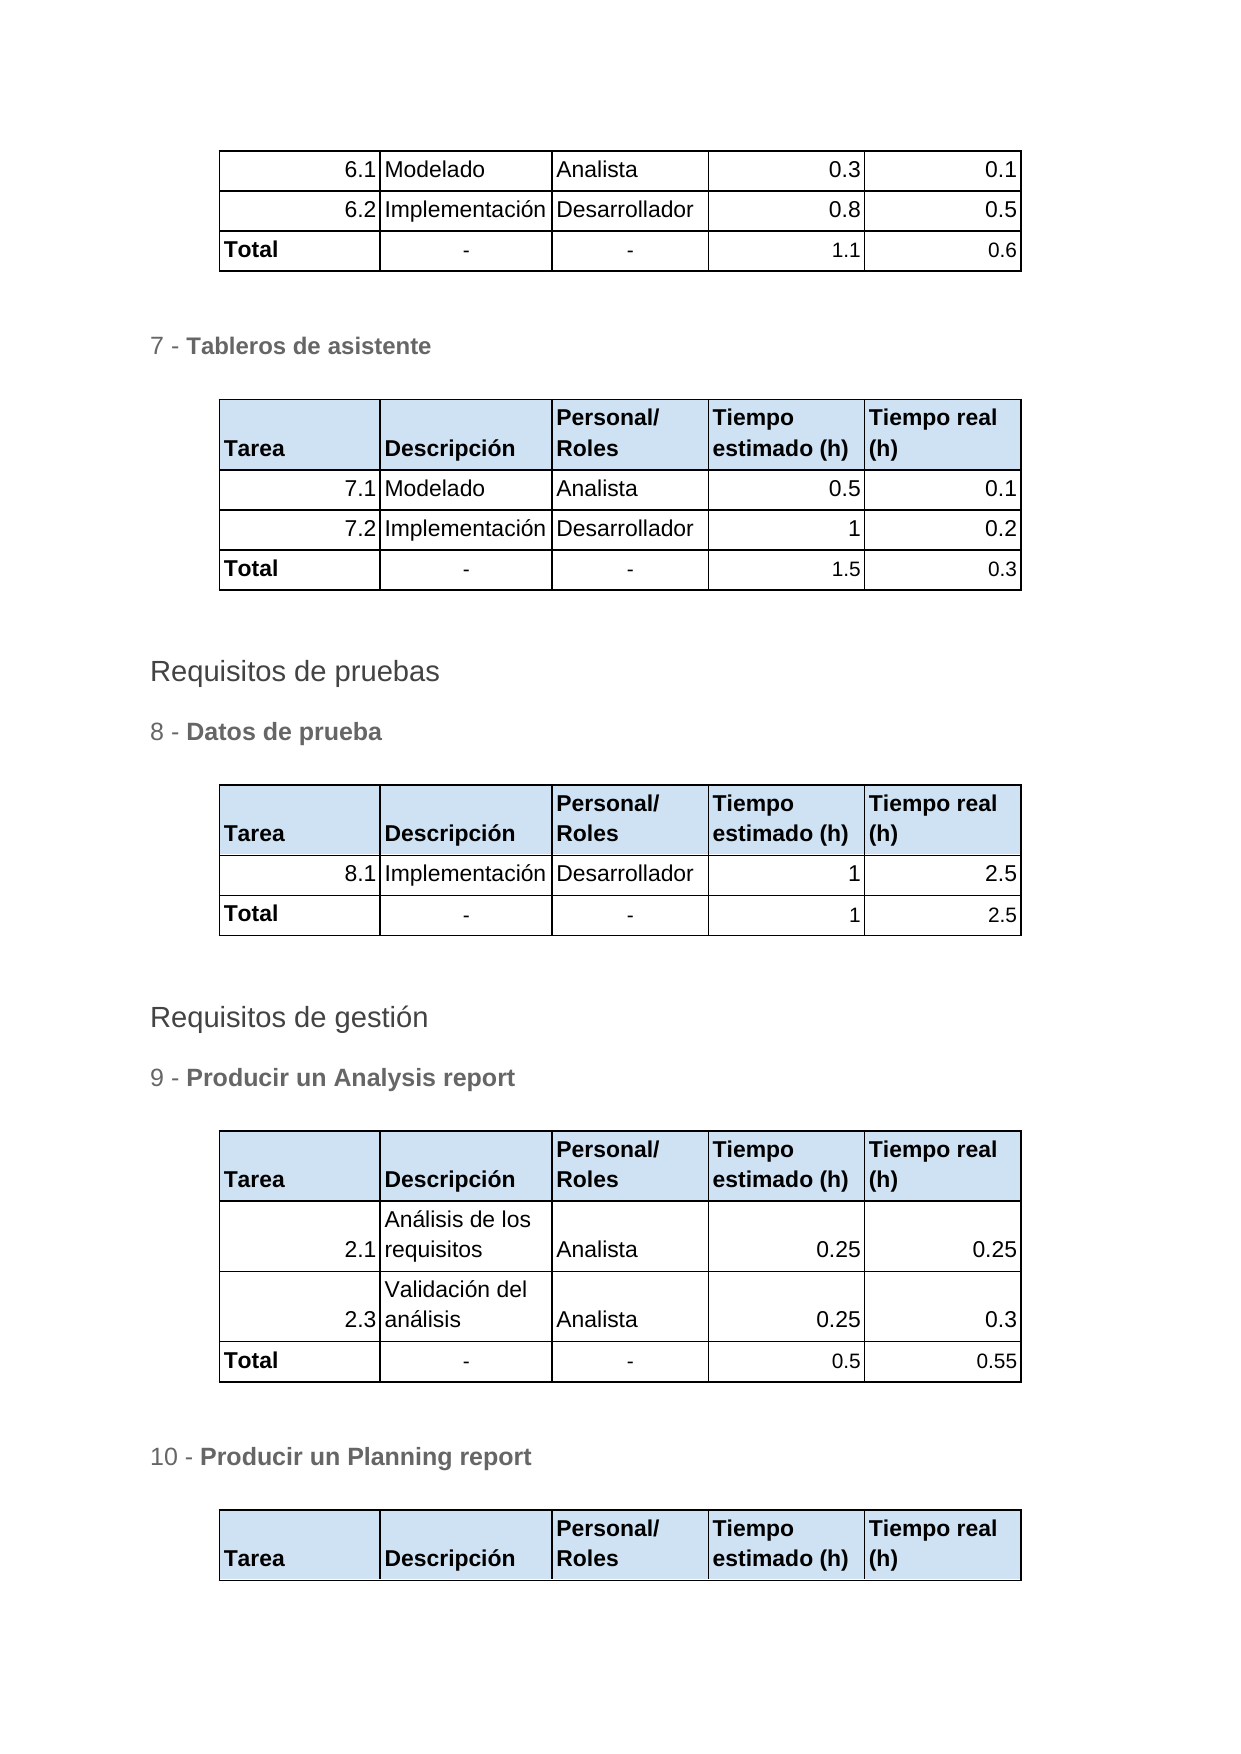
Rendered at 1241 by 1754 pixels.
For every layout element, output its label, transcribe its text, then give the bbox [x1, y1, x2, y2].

subtitle 10 - Producir un Planning report [150, 1442, 1090, 1471]
table_cell 8.1 [220, 856, 379, 895]
table_cell - [381, 551, 551, 589]
table_cell 2.5 [865, 856, 1020, 895]
table_cell Desarrollador [553, 856, 708, 895]
table_header Personal/Roles [553, 400, 708, 469]
table_cell 0.5 [709, 471, 864, 509]
table_cell 0.3 [865, 1272, 1020, 1341]
table_cell Analista [553, 152, 708, 190]
table_header Descripción [381, 1132, 551, 1200]
table_cell Total [220, 551, 379, 589]
table_cell - [381, 232, 551, 270]
table_header Tiempo estimado (h) [709, 1511, 864, 1579]
table_header Tarea [220, 786, 379, 854]
table_cell 0.1 [865, 152, 1020, 190]
table_header Tiempo real (h) [865, 400, 1020, 469]
table_cell 0.25 [709, 1202, 864, 1271]
table_cell 0.1 [865, 471, 1020, 509]
table_header Descripción [381, 400, 551, 469]
table_cell Validación del análisis [381, 1272, 551, 1341]
subtitle Requisitos de gestión [150, 1000, 1090, 1033]
table_cell Analista [553, 471, 708, 509]
table_cell 0.25 [865, 1202, 1020, 1271]
table_header Tiempo estimado (h) [709, 1132, 864, 1200]
table_cell Implementación [381, 192, 551, 230]
table_cell 1 [709, 511, 864, 549]
table_cell 1 [709, 896, 864, 935]
table_cell 0.2 [865, 511, 1020, 549]
table_header Personal/Roles [553, 1511, 708, 1579]
table_header Tiempo real (h) [865, 1132, 1020, 1200]
table_cell Total [220, 232, 379, 270]
table_header Personal/Roles [553, 786, 708, 854]
table_cell - [553, 896, 708, 935]
subtitle 8 - Datos de prueba [150, 717, 1090, 746]
table_header Descripción [381, 1511, 551, 1579]
table_header Tiempo real (h) [865, 786, 1020, 854]
table_header Tiempo real (h) [865, 1511, 1020, 1579]
table_cell Modelado [381, 152, 551, 190]
table_cell 7.2 [220, 511, 379, 549]
table_cell Implementación [381, 511, 551, 549]
table_cell 1.1 [709, 232, 864, 270]
table_header Personal/Roles [553, 1132, 708, 1200]
table_cell 0.25 [709, 1272, 864, 1341]
table_cell Desarrollador [553, 192, 708, 230]
table_cell - [553, 551, 708, 589]
table_cell Analista [553, 1272, 708, 1341]
subtitle 7 - Tableros de asistente [150, 331, 1090, 360]
table_cell Analista [553, 1202, 708, 1271]
table_cell 2.5 [865, 896, 1020, 935]
table_cell Análisis de los requisitos [381, 1202, 551, 1271]
table_cell 0.6 [865, 232, 1020, 270]
table_cell - [381, 1342, 551, 1381]
table_cell Total [220, 1342, 379, 1381]
table_cell 0.5 [709, 1342, 864, 1381]
table_cell 7.1 [220, 471, 379, 509]
table_cell 0.8 [709, 192, 864, 230]
table_cell 2.3 [220, 1272, 379, 1341]
table_cell 1.5 [709, 551, 864, 589]
table_cell Modelado [381, 471, 551, 509]
table_cell 1 [709, 856, 864, 895]
table_cell Total [220, 896, 379, 935]
subtitle Requisitos de pruebas [150, 654, 1090, 688]
subtitle 9 - Producir un Analysis report [150, 1063, 1090, 1091]
table_header Descripción [381, 786, 551, 854]
table_header Tarea [220, 400, 379, 469]
table_cell 2.1 [220, 1202, 379, 1271]
table_cell Desarrollador [553, 511, 708, 549]
table_cell 0.5 [865, 192, 1020, 230]
table_cell 0.3 [865, 551, 1020, 589]
table_cell - [553, 232, 708, 270]
table_header Tiempo estimado (h) [709, 400, 864, 469]
table_cell 0.3 [709, 152, 864, 190]
table_cell 6.2 [220, 192, 379, 230]
table_header Tiempo estimado (h) [709, 786, 864, 854]
table_header Tarea [220, 1511, 379, 1579]
table_cell - [553, 1342, 708, 1381]
table_header Tarea [220, 1132, 379, 1200]
table_cell - [381, 896, 551, 935]
table_cell Implementación [381, 856, 551, 895]
table_cell 0.55 [865, 1342, 1020, 1381]
table_cell 6.1 [220, 152, 379, 190]
